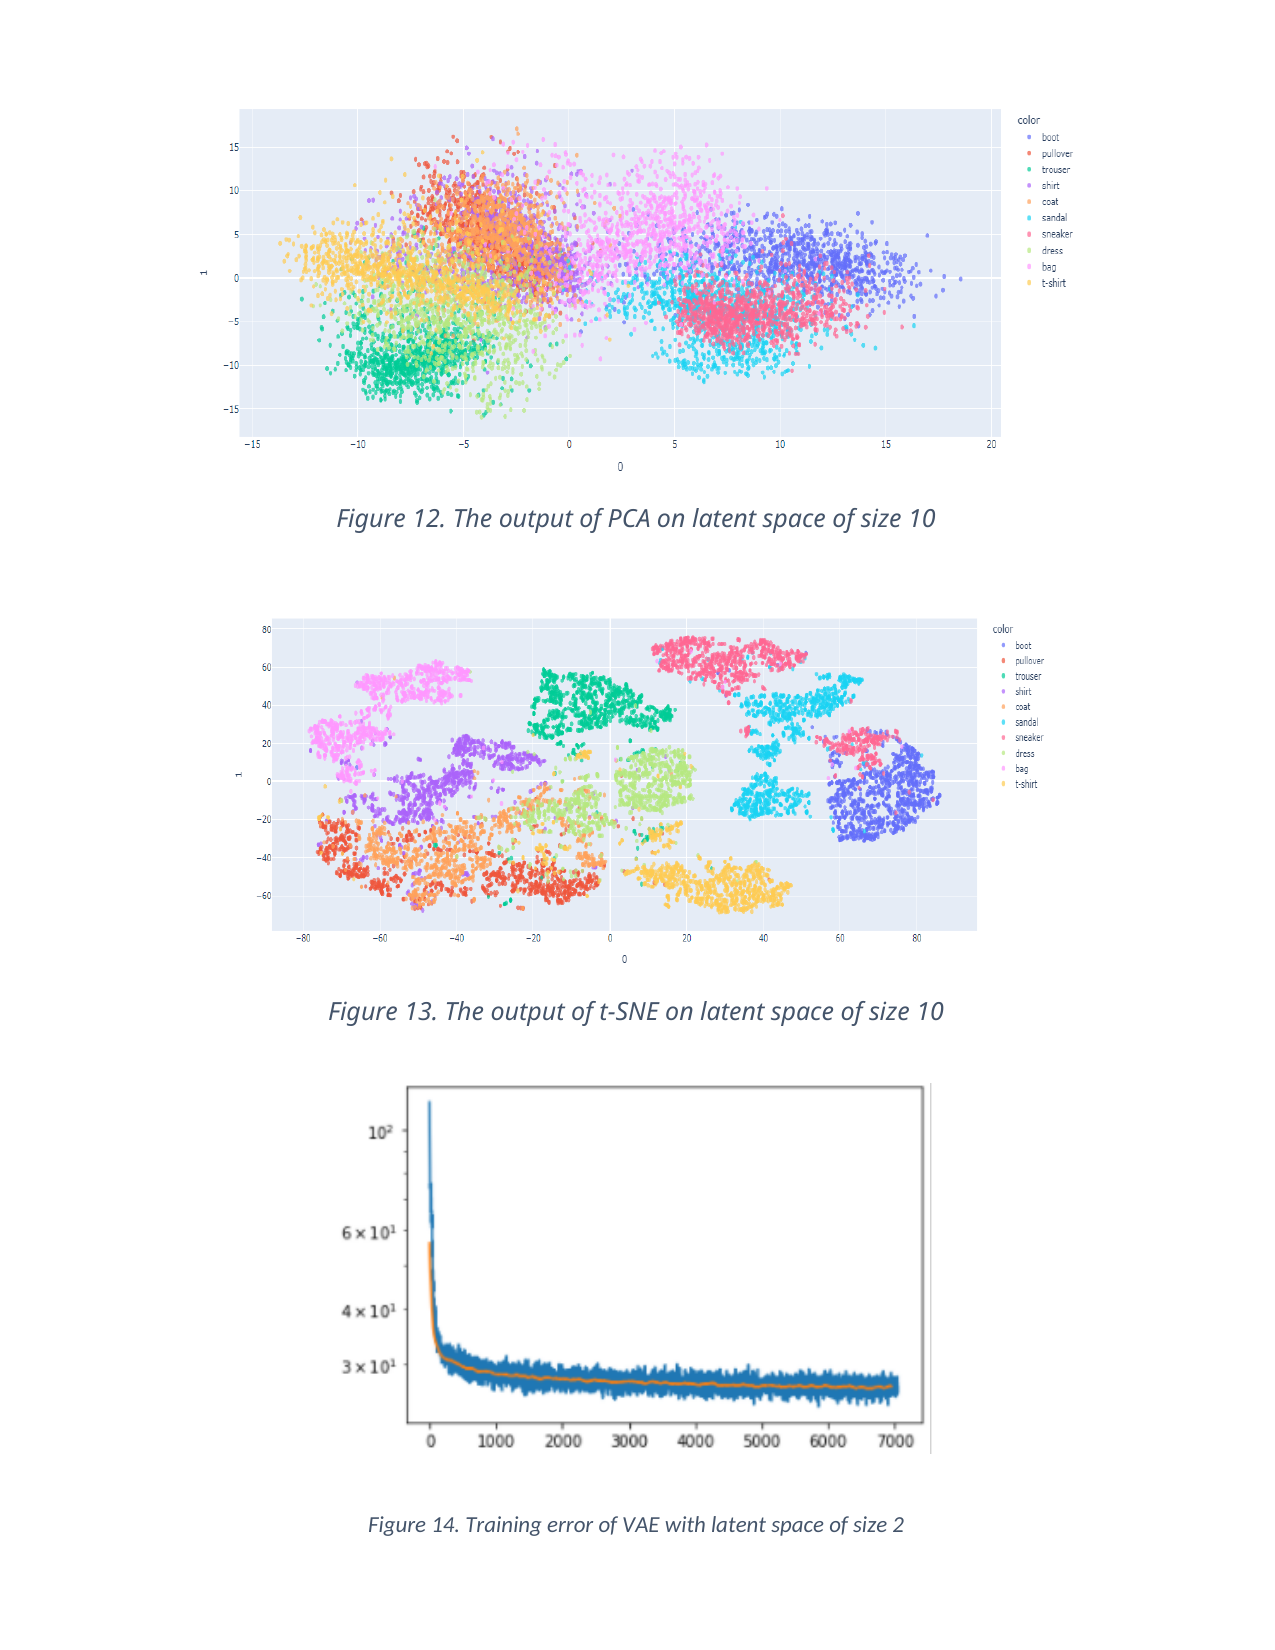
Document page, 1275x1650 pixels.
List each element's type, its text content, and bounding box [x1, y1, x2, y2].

picture [332, 1083, 932, 1454]
text Figure 13. The output of t-SNE on latent space of size 10 [75, 993, 1200, 1028]
text Figure 14. Training error of VAE with latent space of size 2 [75, 1511, 1200, 1539]
picture [196, 84, 1079, 482]
text Figure 12. The output of PCA on latent space of size 10 [75, 501, 1200, 534]
picture [228, 608, 1047, 975]
